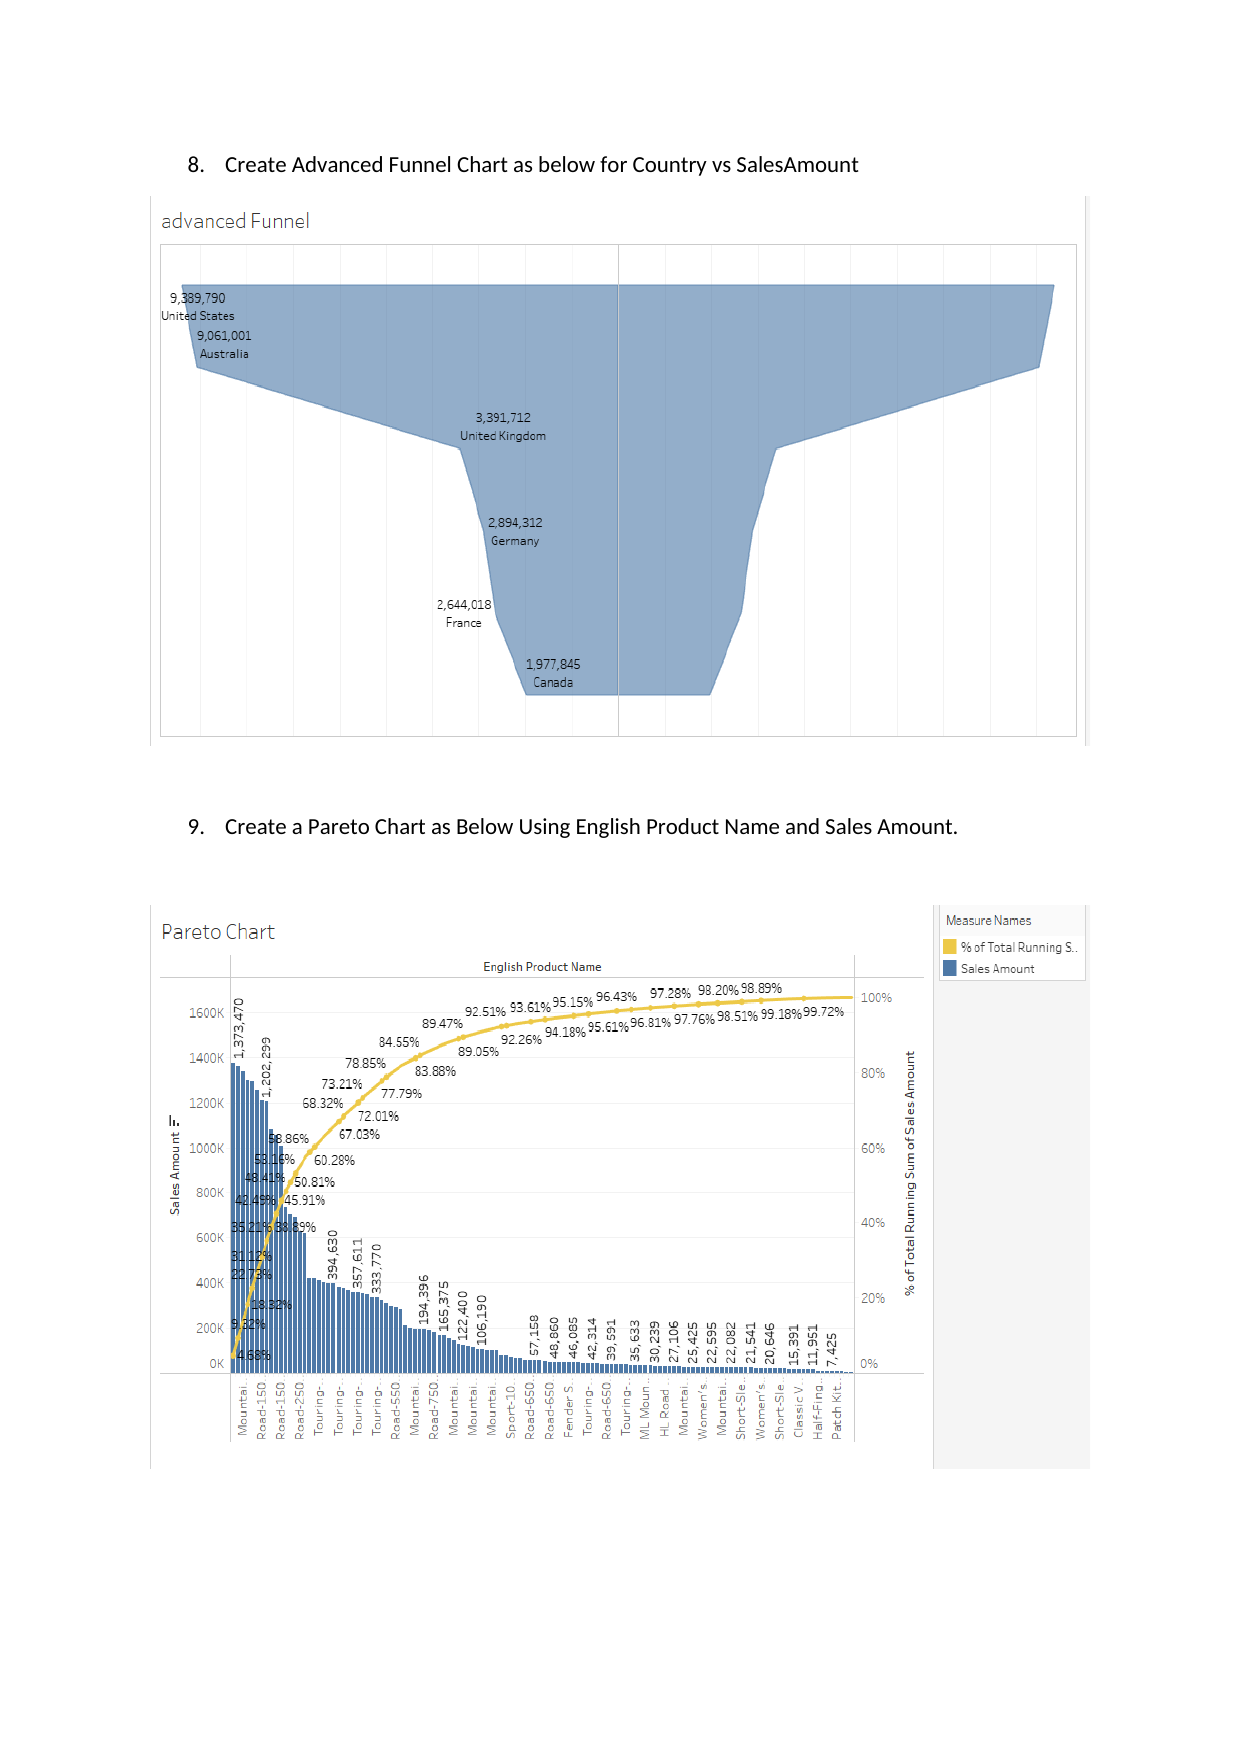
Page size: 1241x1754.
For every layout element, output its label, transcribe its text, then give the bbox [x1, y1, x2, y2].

list Create a Pareto Chart as Below Using English Product Name and Sales Amount. [187, 812, 1090, 840]
list Create Advanced Funnel Chart as below for Country vs SalesAmount [187, 150, 1090, 178]
picture [150, 905, 1091, 1469]
picture [150, 196, 1091, 746]
